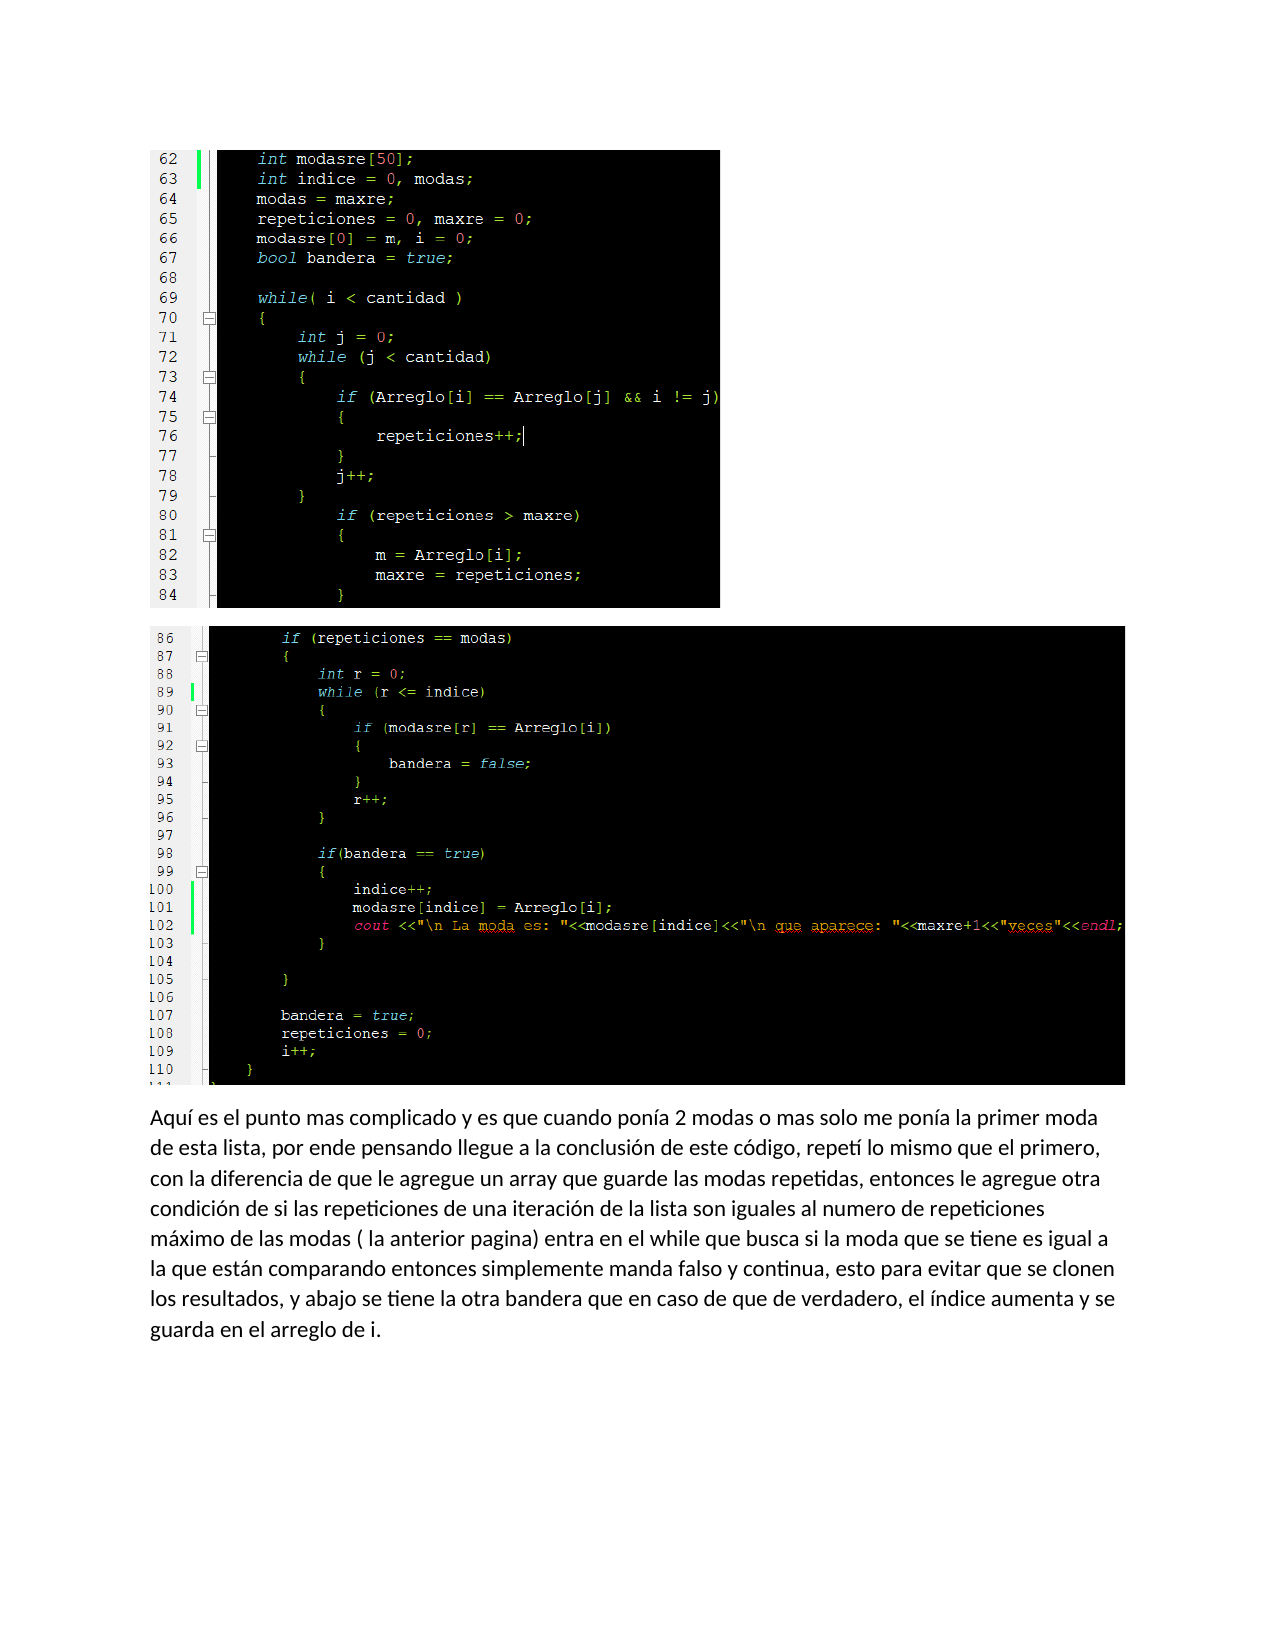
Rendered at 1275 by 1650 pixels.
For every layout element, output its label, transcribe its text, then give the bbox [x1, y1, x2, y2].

picture [150, 150, 721, 608]
text Aquí es el punto mas complicado y es que cuando ponía 2 modas o mas solo me ponía la primer moda de esta lista, por ende pensando llegue a la conclusión de este código, repetí lo mismo que el primero, con la diferencia de que le agregue un array que guarde las modas repetidas, entonces le agregue otra condición de si las repeticiones de una iteración de la lista son iguales al numero de repeticiones máximo de las modas ( la anterior pagina) entra en el while que busca si la moda que se tiene es igual a la que están comparando entonces simplemente manda falso y continua, esto para evitar que se clonen los resultados, y abajo se tiene la otra bandera que en caso de que de verdadero, el índice aumenta y se guarda en el arreglo de i. [150, 1103, 1125, 1343]
picture [150, 626, 1125, 1085]
